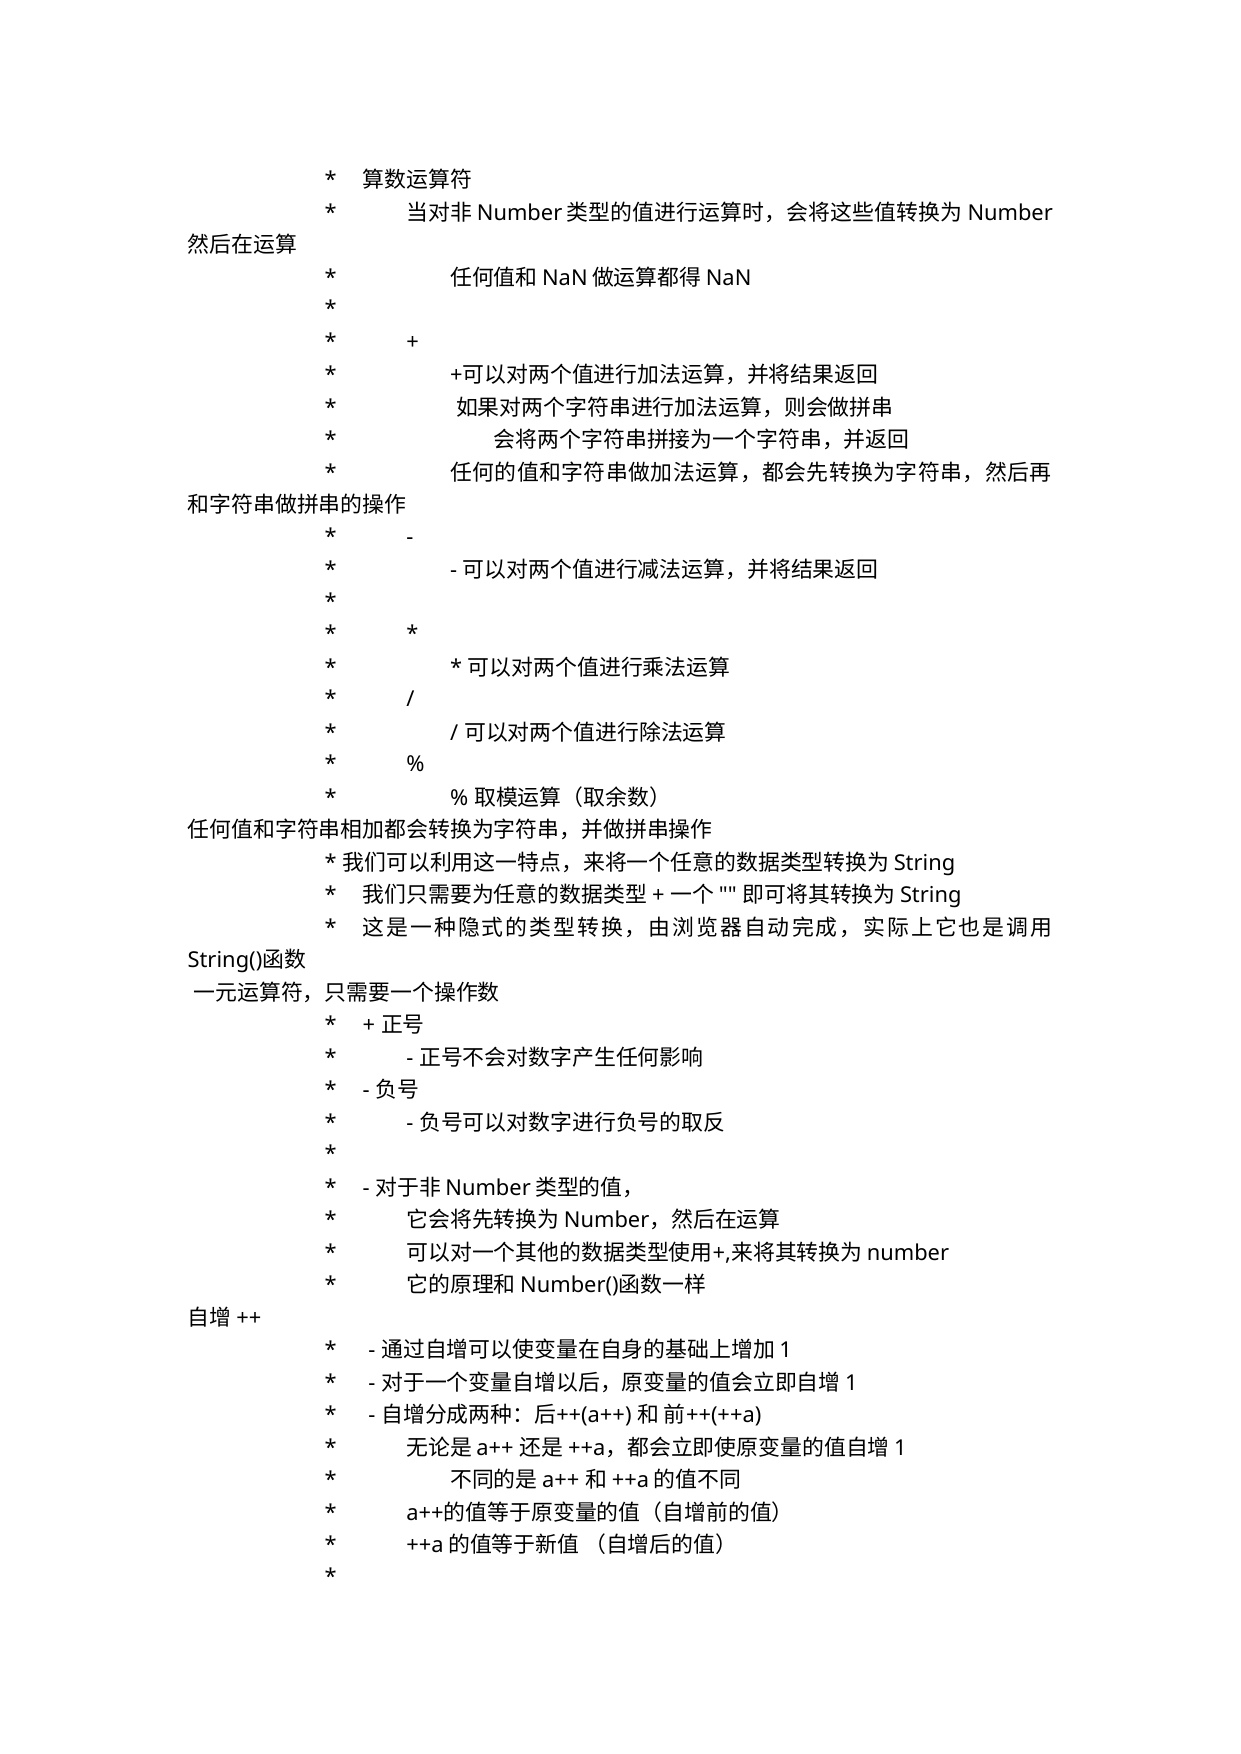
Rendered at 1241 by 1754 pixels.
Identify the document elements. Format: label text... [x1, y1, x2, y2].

text * 会将两个字符串拼接为一个字符串，并返回 [187, 422, 1053, 454]
text * - [187, 519, 1053, 552]
text * +可以对两个值进行加法运算，并将结果返回 [187, 357, 1053, 389]
text * a++的值等于原变量的值（自增前的值） [187, 1494, 1053, 1527]
text * 它会将先转换为Number，然后在运算 [187, 1202, 1053, 1234]
text * 我们可以利用这一特点，来将一个任意的数据类型转换为String [187, 844, 1053, 877]
text * 可以对一个其他的数据类型使用+,来将其转换为number [187, 1234, 1053, 1267]
text * % [187, 747, 1053, 779]
text * - 可以对两个值进行减法运算，并将结果返回 [187, 552, 1053, 584]
text 一元运算符，只需要一个操作数 [187, 974, 1053, 1007]
text * 它的原理和Number()函数一样 [187, 1267, 1053, 1299]
text * / [187, 682, 1053, 714]
text * * 可以对两个值进行乘法运算 [187, 649, 1053, 682]
text * 如果对两个字符串进行加法运算，则会做拼串 [187, 389, 1053, 422]
text * - 正号不会对数字产生任何影响 [187, 1039, 1053, 1072]
text 自增 ++ [187, 1299, 1053, 1332]
text * 不同的是a++ 和 ++a的值不同 [187, 1462, 1053, 1494]
text * 任何的值和字符串做加法运算，都会先转换为字符串，然后再和字符串做拼串的操作 [187, 454, 1053, 519]
text * % 取模运算（取余数） [187, 779, 1053, 812]
text * 任何值和NaN做运算都得NaN [187, 259, 1053, 292]
text * 我们只需要为任意的数据类型 + 一个 "" 即可将其转换为String [187, 877, 1053, 909]
text * - 对于一个变量自增以后，原变量的值会立即自增1 [187, 1364, 1053, 1397]
text * [187, 1137, 1053, 1169]
text * - 自增分成两种：后++(a++) 和 前++(++a) [187, 1397, 1053, 1429]
text * - 负号可以对数字进行负号的取反 [187, 1104, 1053, 1137]
text * [187, 584, 1053, 617]
text * * [187, 617, 1053, 649]
text * - 通过自增可以使变量在自身的基础上增加1 [187, 1332, 1053, 1364]
text * - 对于非Number类型的值， [187, 1169, 1053, 1202]
text * ++a的值等于新值 （自增后的值） [187, 1527, 1053, 1559]
text * + 正号 [187, 1007, 1053, 1039]
text * 当对非Number类型的值进行运算时，会将这些值转换为Number然后在运算 [187, 194, 1053, 259]
text * [187, 1559, 1053, 1592]
text * 算数运算符 [187, 162, 1053, 194]
text 任何值和字符串相加都会转换为字符串，并做拼串操作 [187, 812, 1053, 844]
text * + [187, 324, 1053, 357]
text * [187, 292, 1053, 324]
text * / 可以对两个值进行除法运算 [187, 714, 1053, 747]
text * 这是一种隐式的类型转换，由浏览器自动完成，实际上它也是调用String()函数 [187, 909, 1053, 974]
text * - 负号 [187, 1072, 1053, 1104]
text * 无论是a++ 还是 ++a，都会立即使原变量的值自增1 [187, 1429, 1053, 1462]
